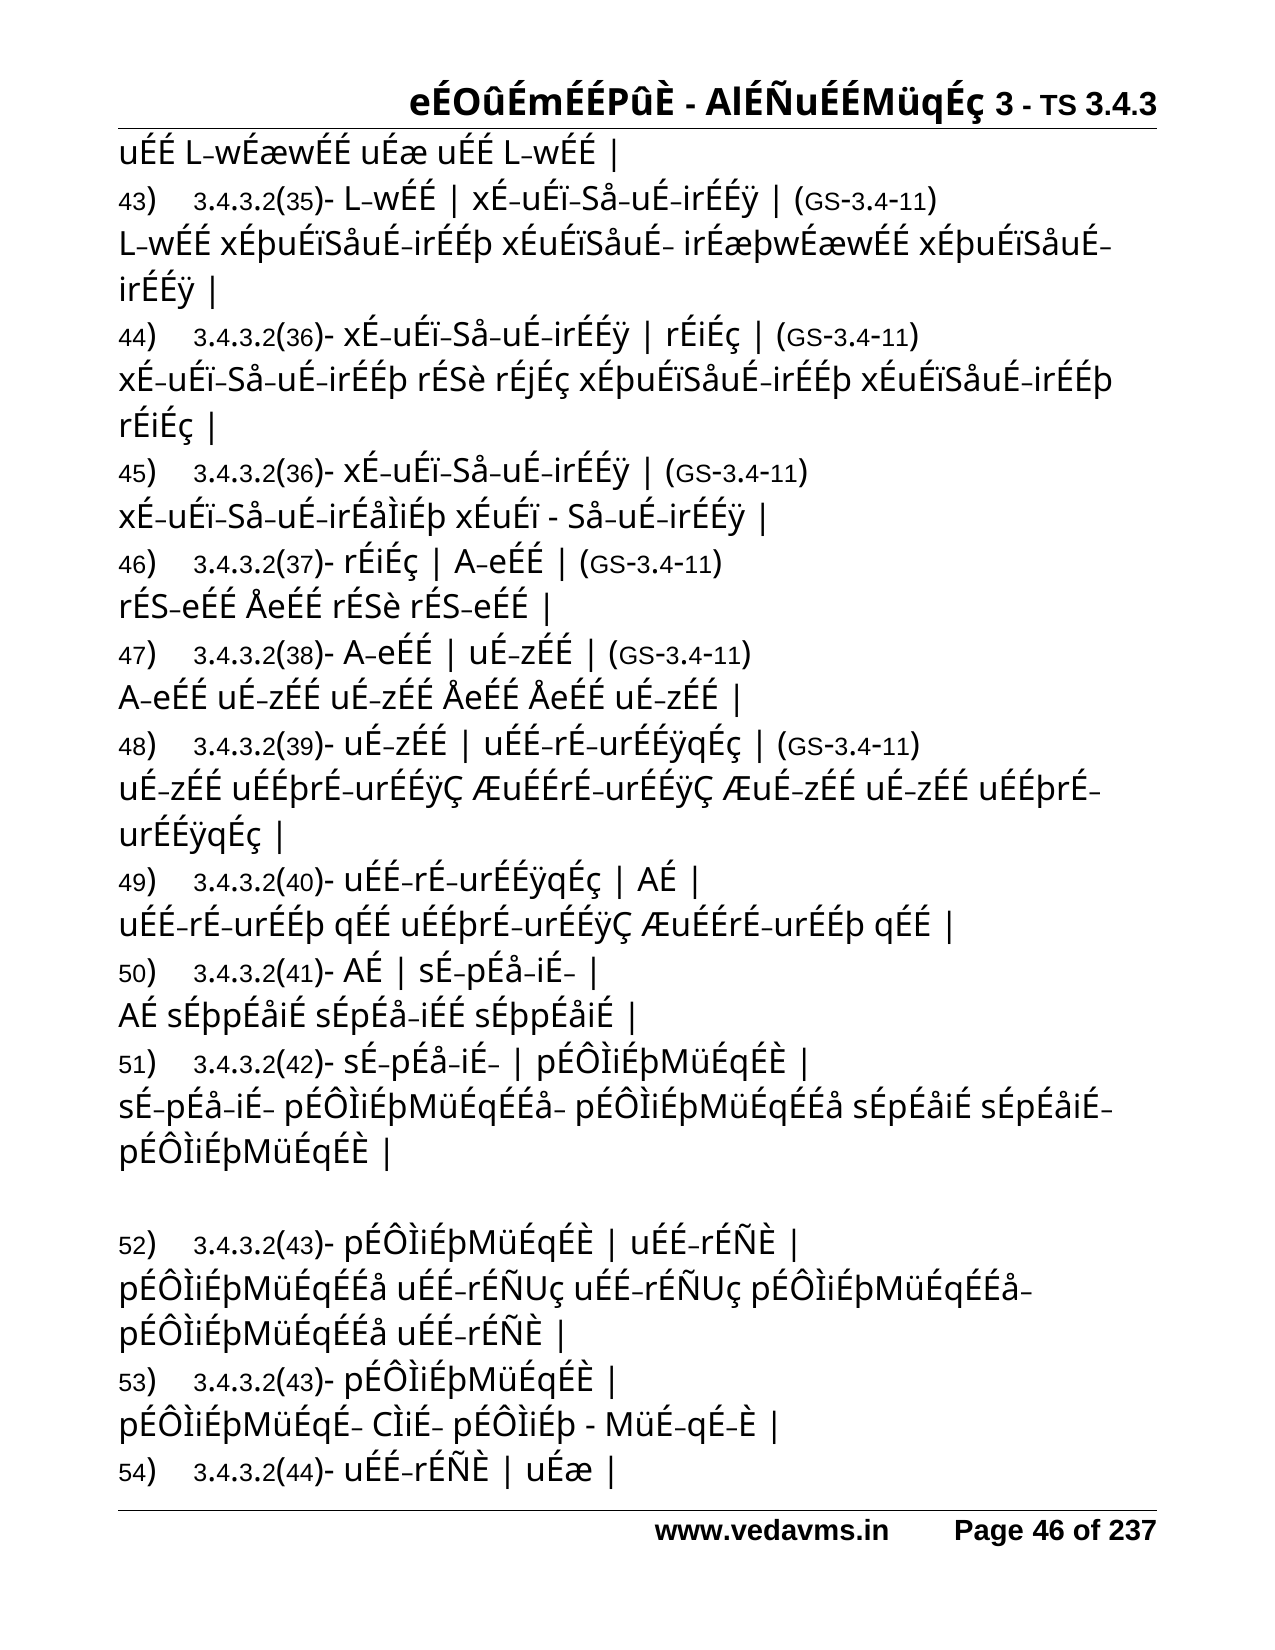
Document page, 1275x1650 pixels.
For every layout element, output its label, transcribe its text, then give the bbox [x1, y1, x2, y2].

text uÉÉ L–wÉæwÉÉ uÉæ uÉÉ L–wÉÉ | [118, 129, 1157, 174]
text xÉ–uÉï–Så–uÉ–irÉåÌiÉþ xÉuÉï - Så–uÉ–irÉÉÿ | [118, 492, 1157, 538]
text sÉ–pÉå–iÉ– pÉÔÌiÉþMüÉqÉÉå– pÉÔÌiÉþMüÉqÉÉå sÉpÉåiÉ sÉpÉåiÉ– pÉÔÌiÉþMüÉqÉÈ | [118, 1083, 1157, 1174]
text 46) 3.4.3.2(37)- rÉiÉç | A–eÉÉ | (GS-3.4-11) [118, 538, 1157, 583]
text 50) 3.4.3.2(41)- AÉ | sÉ–pÉå–iÉ– | [118, 947, 1157, 992]
text 45) 3.4.3.2(36)- xÉ–uÉï–Så–uÉ–irÉÉÿ | (GS-3.4-11) [118, 447, 1157, 492]
text 53) 3.4.3.2(43)- pÉÔÌiÉþMüÉqÉÈ | [118, 1355, 1157, 1401]
text uÉ–zÉÉ uÉÉþrÉ–urÉÉÿÇ ÆuÉÉrÉ–urÉÉÿÇ ÆuÉ–zÉÉ uÉ–zÉÉ uÉÉþrÉ–urÉÉÿqÉç | [118, 765, 1157, 856]
text pÉÔÌiÉþMüÉqÉ– CÌiÉ– pÉÔÌiÉþ - MüÉ–qÉ–È | [118, 1401, 1157, 1446]
text pÉÔÌiÉþMüÉqÉÉå uÉÉ–rÉÑUç uÉÉ–rÉÑUç pÉÔÌiÉþMüÉqÉÉå– pÉÔÌiÉþMüÉqÉÉå uÉÉ–rÉÑÈ | [118, 1264, 1157, 1355]
text rÉS–eÉÉ ÅeÉÉ rÉSè rÉS–eÉÉ | [118, 583, 1157, 629]
text 48) 3.4.3.2(39)- uÉ–zÉÉ | uÉÉ–rÉ–urÉÉÿqÉç | (GS-3.4-11) [118, 719, 1157, 765]
text 51) 3.4.3.2(42)- sÉ–pÉå–iÉ– | pÉÔÌiÉþMüÉqÉÈ | [118, 1037, 1157, 1083]
text 54) 3.4.3.2(44)- uÉÉ–rÉÑÈ | uÉæ | [118, 1446, 1157, 1492]
text 43) 3.4.3.2(35)- L–wÉÉ | xÉ–uÉï–Så–uÉ–irÉÉÿ | (GS-3.4-11) [118, 174, 1157, 220]
text AÉ sÉþpÉåiÉ sÉpÉå–iÉÉ sÉþpÉåiÉ | [118, 992, 1157, 1037]
text 49) 3.4.3.2(40)- uÉÉ–rÉ–urÉÉÿqÉç | AÉ | [118, 856, 1157, 901]
text L–wÉÉ xÉþuÉïSåuÉ–irÉÉþ xÉuÉïSåuÉ– irÉæþwÉæwÉÉ xÉþuÉïSåuÉ–irÉÉÿ | [118, 220, 1157, 311]
text uÉÉ–rÉ–urÉÉþ qÉÉ uÉÉþrÉ–urÉÉÿÇ ÆuÉÉrÉ–urÉÉþ qÉÉ | [118, 901, 1157, 947]
text A–eÉÉ uÉ–zÉÉ uÉ–zÉÉ ÅeÉÉ ÅeÉÉ uÉ–zÉÉ | [118, 674, 1157, 719]
text xÉ–uÉï–Så–uÉ–irÉÉþ rÉSè rÉjÉç xÉþuÉïSåuÉ–irÉÉþ xÉuÉïSåuÉ–irÉÉþ rÉiÉç | [118, 356, 1157, 447]
text 44) 3.4.3.2(36)- xÉ–uÉï–Så–uÉ–irÉÉÿ | rÉiÉç | (GS-3.4-11) [118, 311, 1157, 356]
text 52) 3.4.3.2(43)- pÉÔÌiÉþMüÉqÉÈ | uÉÉ–rÉÑÈ | [118, 1219, 1157, 1264]
text 47) 3.4.3.2(38)- A–eÉÉ | uÉ–zÉÉ | (GS-3.4-11) [118, 629, 1157, 674]
